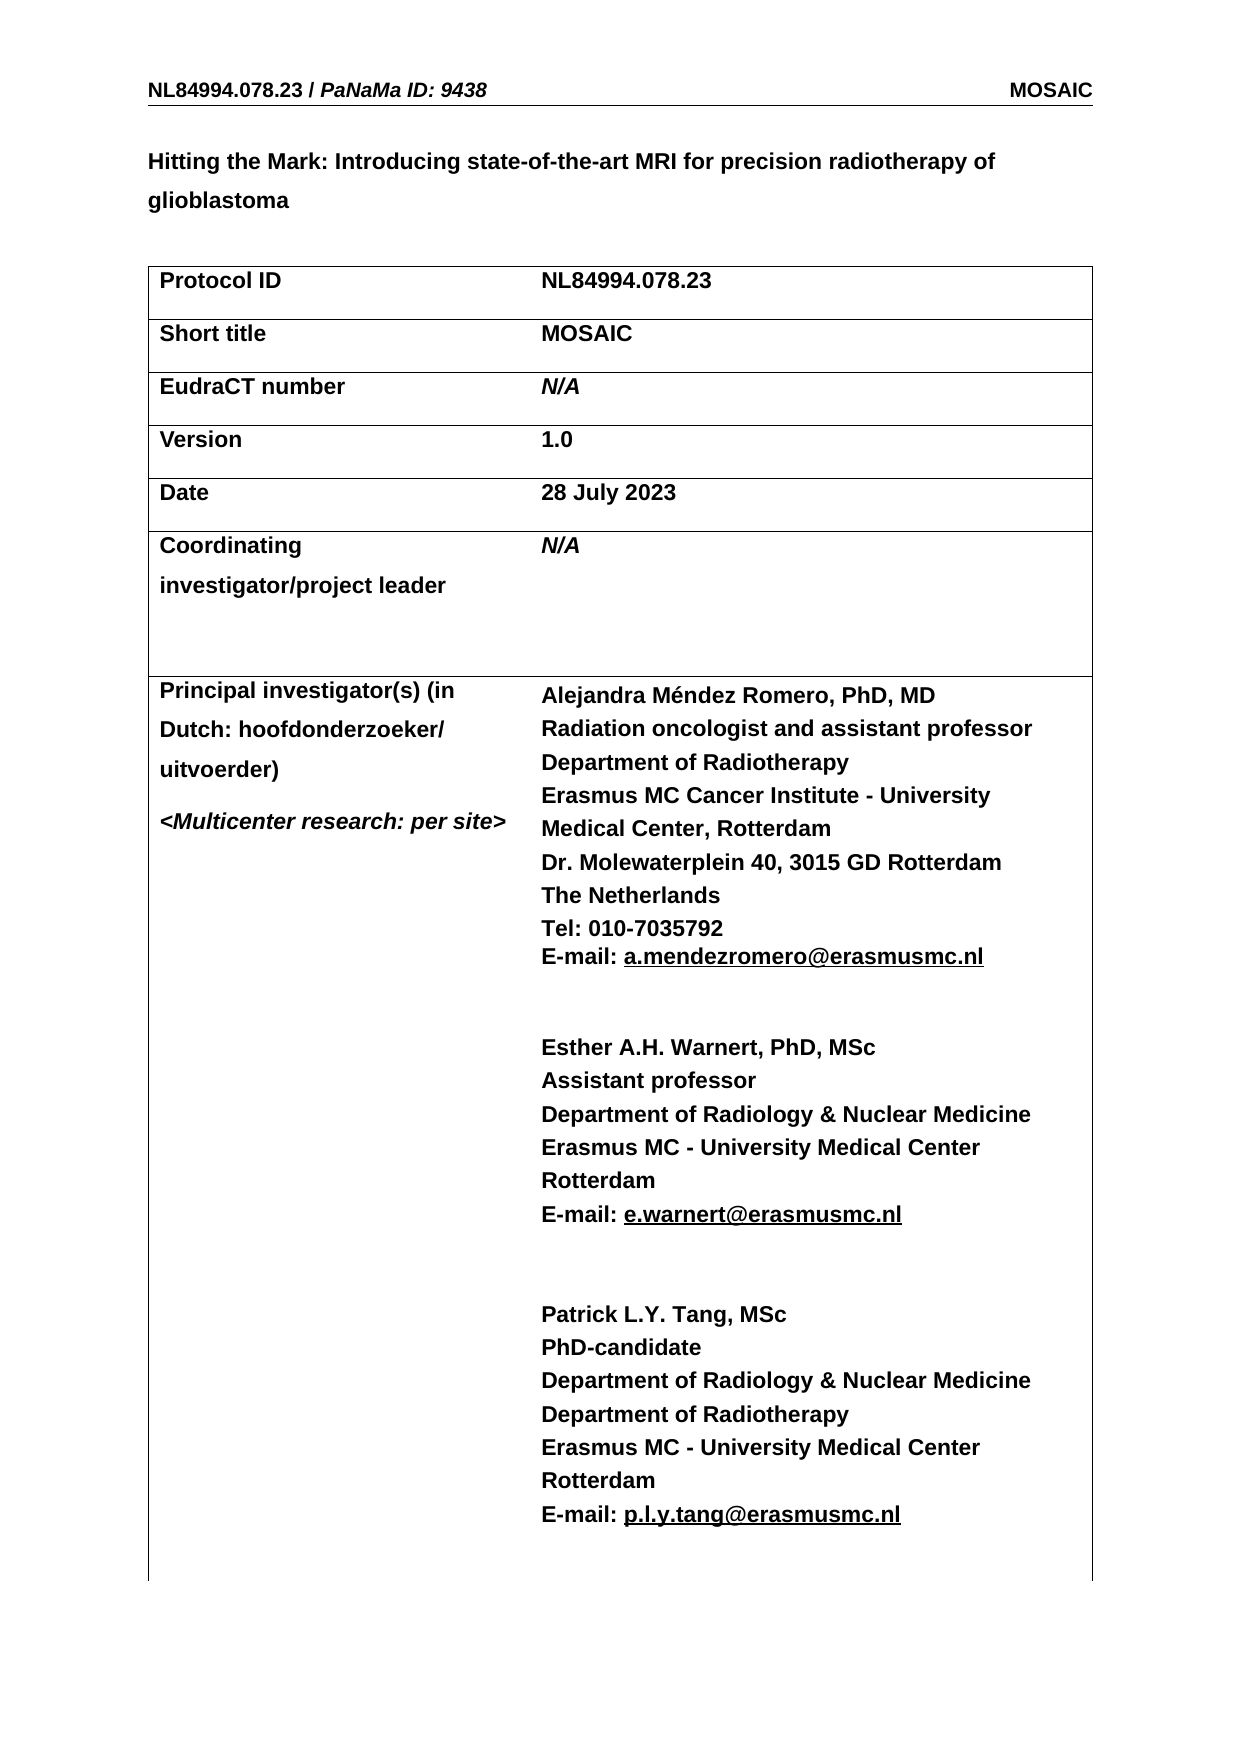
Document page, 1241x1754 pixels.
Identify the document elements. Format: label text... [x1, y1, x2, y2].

table_header Protocol ID [149, 267, 530, 319]
table_cell MOSAIC [530, 320, 1092, 372]
table_cell Date [149, 479, 530, 531]
text Hitting the Mark: Introducing state-of-the-art MRI for precision radiotherapy of glioblastoma [148, 148, 1093, 213]
table_cell 1.0 [530, 426, 1092, 478]
table_cell Alejandra Méndez Romero, PhD, MD Radiation oncologist and assistant professor Department of Radiotherapy Erasmus MC Cancer Institute - University Medical Center, Rotterdam Dr. Molewaterplein 40, 3015 GD Rotterdam The Netherlands Tel: 010-7035792 E-mail: a.mendezromero@erasmusmc.nl Esther A.H. Warnert, PhD, MSc Assistant professor Department of Radiology & Nuclear Medicine Erasmus MC - University Medical Center Rotterdam E-mail: e.warnert@erasmusmc.nl Patrick L.Y. Tang, MSc PhD-candidate Department of Radiology & Nuclear Medicine Department of Radiotherapy Erasmus MC - University Medical Center Rotterdam E-mail: p.l.y.tang@erasmusmc.nl [530, 677, 1092, 1581]
table_cell Coordinating investigator/project leader [149, 532, 530, 676]
table_cell N/A [530, 373, 1092, 425]
table_cell 28 July 2023 [530, 479, 1092, 531]
table_header NL84994.078.23 [530, 267, 1092, 319]
table_cell Principal investigator(s) (in Dutch: hoofdonderzoeker/ uitvoerder) <Multicenter research: per site> [149, 677, 530, 1581]
table_cell Version [149, 426, 530, 478]
table_cell N/A [530, 532, 1092, 676]
table_cell Short title [149, 320, 530, 372]
table_cell EudraCT number [149, 373, 530, 425]
